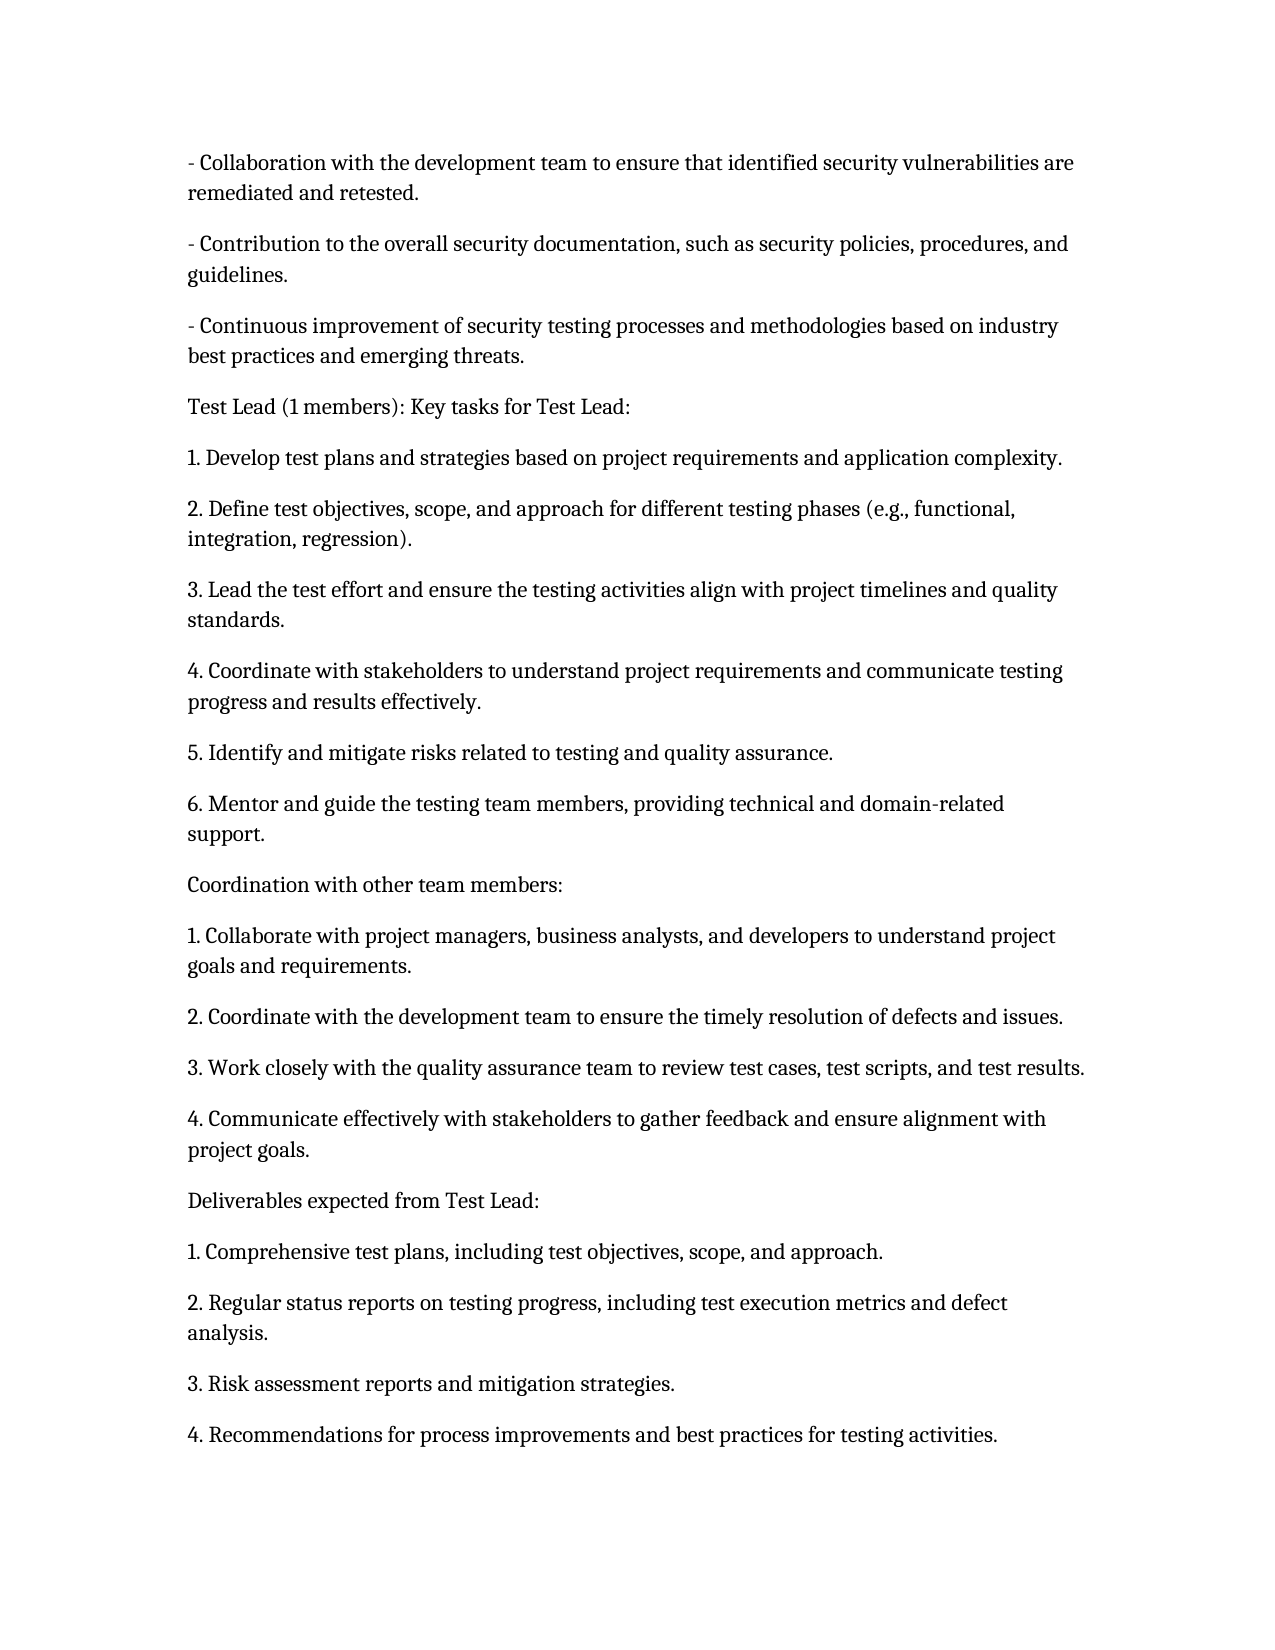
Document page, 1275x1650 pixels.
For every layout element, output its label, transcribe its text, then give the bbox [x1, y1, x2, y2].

text - Collaboration with the development team to ensure that identified security vulnerabilities are remediated and retested. [187, 150, 1087, 207]
text 1. Develop test plans and strategies based on project requirements and application complexity. [187, 445, 1087, 471]
text - Continuous improvement of security testing processes and methodologies based on industry best practices and emerging threats. [187, 312, 1087, 369]
text 3. Work closely with the quality assurance team to review test cases, test scripts, and test results. [187, 1055, 1087, 1082]
text 3. Risk assessment reports and mitigation strategies. [187, 1371, 1087, 1397]
text 5. Identify and mitigate risks related to testing and quality assurance. [187, 739, 1087, 766]
text 2. Coordinate with the development team to ensure the timely resolution of defects and issues. [187, 1004, 1087, 1031]
text - Contribution to the overall security documentation, such as security policies, procedures, and guidelines. [187, 231, 1087, 288]
text 3. Lead the test effort and ensure the testing activities align with project timelines and quality standards. [187, 577, 1087, 634]
text 6. Mentor and guide the testing team members, providing technical and domain-related support. [187, 791, 1087, 847]
text 1. Comprehensive test plans, including test objectives, scope, and approach. [187, 1238, 1087, 1265]
text 4. Recommendations for process improvements and best practices for testing activities. [187, 1422, 1087, 1448]
text 2. Define test objectives, scope, and approach for different testing phases (e.g., functional, integration, regression). [187, 496, 1087, 552]
text Deliverables expected from Test Lead: [187, 1187, 1087, 1214]
text Coordination with other team members: [187, 872, 1087, 898]
text Test Lead (1 members): Key tasks for Test Lead: [187, 394, 1087, 420]
text 2. Regular status reports on testing progress, including test execution metrics and defect analysis. [187, 1289, 1087, 1346]
text 4. Communicate effectively with stakeholders to gather feedback and ensure alignment with project goals. [187, 1106, 1087, 1163]
text 4. Coordinate with stakeholders to understand project requirements and communicate testing progress and results effectively. [187, 658, 1087, 715]
text 1. Collaborate with project managers, business analysts, and developers to understand project goals and requirements. [187, 923, 1087, 979]
